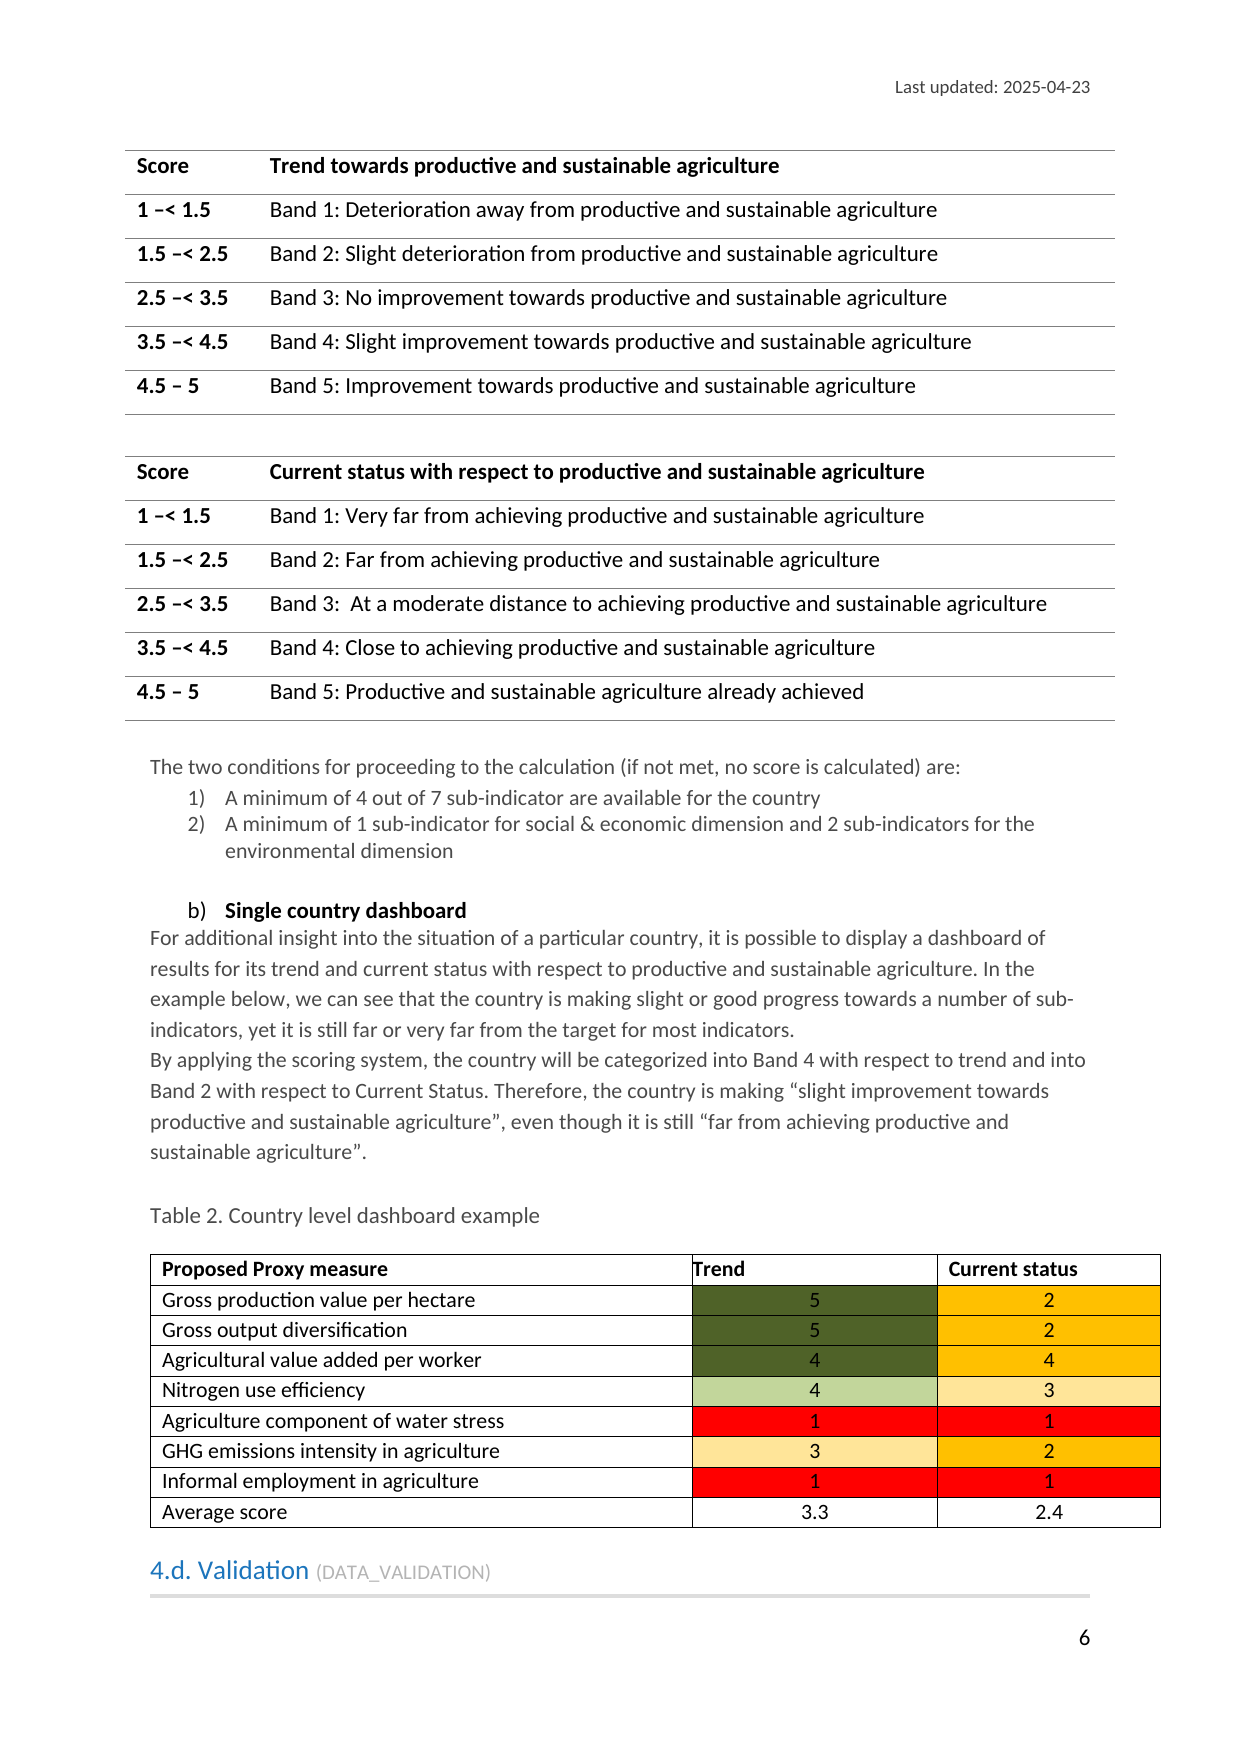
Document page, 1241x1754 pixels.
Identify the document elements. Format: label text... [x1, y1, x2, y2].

table_cell Nitrogen use efficiency [151, 1377, 692, 1406]
table_cell 2.5 –< 3.5 [125, 589, 258, 632]
table_cell 4 [693, 1346, 937, 1376]
table_cell 1 [693, 1407, 937, 1436]
table_cell Band 3: No improvement towards productive and sustainable agriculture [258, 283, 1115, 326]
table_header Score [125, 151, 258, 194]
table_cell Agriculture component of water stress [151, 1407, 692, 1436]
table_cell 5 [693, 1286, 937, 1315]
table_cell 3.3 [693, 1498, 937, 1527]
table_cell 2 [938, 1286, 1160, 1315]
table_header Current status [938, 1255, 1160, 1285]
table_cell Band 2: Far from achieving productive and sustainable agriculture [258, 545, 1115, 588]
table_header Trend [693, 1255, 937, 1285]
table_cell 1.5 –< 2.5 [125, 239, 258, 282]
table_cell Band 3: At a moderate distance to achieving productive and sustainable agriculture [258, 589, 1115, 632]
table_cell 2.5 –< 3.5 [125, 283, 258, 326]
list A minimum of 4 out of 7 sub-indicator are available for the country [187, 784, 1090, 811]
table_cell Gross production value per hectare [151, 1286, 692, 1315]
text By applying the scoring system, the country will be categorized into Band 4 with respect to trend and into Band 2 with respect to Current Status. Therefore, the country is making “slight improvement towards productive and sustainable agriculture”, even though it is still “far from achieving productive and sustainable agriculture”. [150, 1047, 1090, 1165]
table_cell Band 4: Slight improvement towards productive and sustainable agriculture [258, 327, 1115, 370]
table_cell 2 [938, 1437, 1160, 1467]
table_header Trend towards productive and sustainable agriculture [258, 151, 1115, 194]
table_cell Band 5: Improvement towards productive and sustainable agriculture [258, 371, 1115, 414]
table_header Current status with respect to productive and sustainable agriculture [258, 457, 1115, 500]
table_cell 3.5 –< 4.5 [125, 327, 258, 370]
table_cell 1 [938, 1407, 1160, 1436]
table_cell Band 4: Close to achieving productive and sustainable agriculture [258, 633, 1115, 676]
table_cell 5 [693, 1316, 937, 1345]
table_cell 4.5 – 5 [125, 371, 258, 414]
text 4.d. Validation (DATA_VALIDATION) [150, 1553, 1090, 1594]
table_cell 3 [693, 1437, 937, 1467]
table_cell 1 –< 1.5 [125, 501, 258, 544]
table_cell Informal employment in agriculture [151, 1468, 692, 1497]
table_cell 1 [693, 1468, 937, 1497]
text For additional insight into the situation of a particular country, it is possible to display a dashboard of results for its trend and current status with respect to productive and sustainable agriculture. In the example below, we can see that the country is making slight or good progress towards a number of sub- indicators, yet it is still far or very far from the target for most indicators. [150, 924, 1090, 1043]
table_header Score [125, 457, 258, 500]
table_cell 1 –< 1.5 [125, 195, 258, 238]
table_cell Agricultural value added per worker [151, 1346, 692, 1376]
table_cell Gross output diversification [151, 1316, 692, 1345]
table_cell 3.5 –< 4.5 [125, 633, 258, 676]
table_cell 1 [938, 1468, 1160, 1497]
table_cell Band 1: Very far from achieving productive and sustainable agriculture [258, 501, 1115, 544]
table_cell 4 [693, 1377, 937, 1406]
table_cell Average score [151, 1498, 692, 1527]
table_cell 4 [938, 1346, 1160, 1376]
table_cell 4.5 – 5 [125, 677, 258, 720]
table_cell Band 2: Slight deterioration from productive and sustainable agriculture [258, 239, 1115, 282]
table_cell Band 1: Deterioration away from productive and sustainable agriculture [258, 195, 1115, 238]
table_cell Band 5: Productive and sustainable agriculture already achieved [258, 677, 1115, 720]
list Single country dashboard [187, 896, 1090, 924]
table_cell 2.4 [938, 1498, 1160, 1527]
table_cell 1.5 –< 2.5 [125, 545, 258, 588]
text Table 2. Country level dashboard example [150, 1201, 1090, 1229]
list A minimum of 1 sub-indicator for social & economic dimension and 2 sub-indicators for the environmental dimension [187, 811, 1090, 864]
table_cell 2 [938, 1316, 1160, 1345]
table_cell GHG emissions intensity in agriculture [151, 1437, 692, 1467]
text The two conditions for proceeding to the calculation (if not met, no score is calculated) are: [150, 753, 1090, 780]
table_header Proposed Proxy measure [151, 1255, 692, 1285]
table_cell 3 [938, 1377, 1160, 1406]
